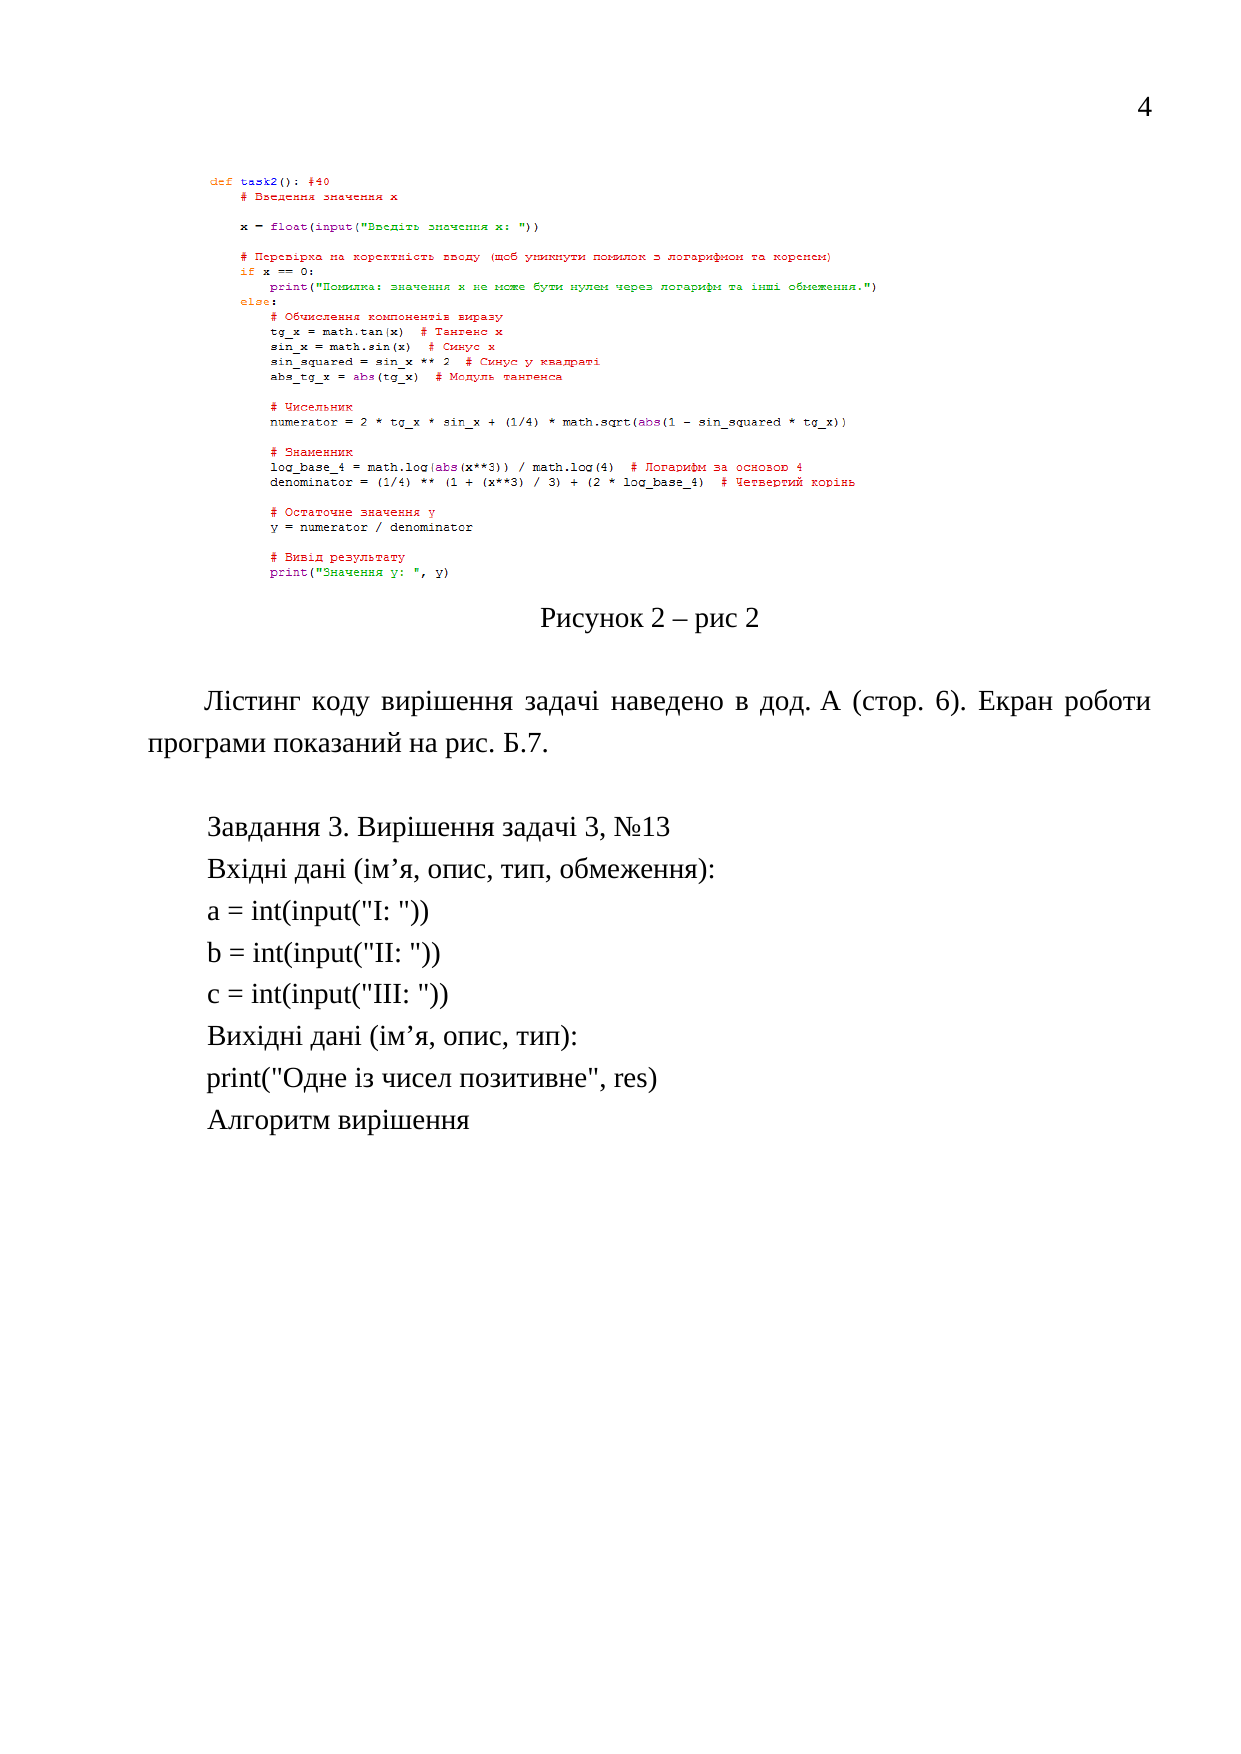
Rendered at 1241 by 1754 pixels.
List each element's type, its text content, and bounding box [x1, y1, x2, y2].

text Рисунок 2 – рис 2 [148, 600, 1152, 633]
text Вхідні дані (ім’я, опис, тип, обмеження): [148, 851, 1152, 884]
text a = int(input("I: ")) [148, 893, 1152, 926]
text b = int(input("II: ")) [148, 935, 1152, 968]
text Вихідні дані (ім’я, опис, тип): [148, 1018, 1152, 1052]
text print("Одне із чисел позитивне", res) [148, 1060, 1152, 1094]
text Завдання 3. Вирішення задачі 3, №13 [148, 809, 1152, 843]
text Лістинг коду вирішення задачі наведено в дод. А (стор. 6). Екран роботи програми показаний на рис. Б.7. [148, 683, 1152, 759]
text Алгоритм вирішення [148, 1102, 1152, 1136]
picture [206, 164, 928, 592]
text c = int(input("III: ")) [148, 977, 1152, 1010]
